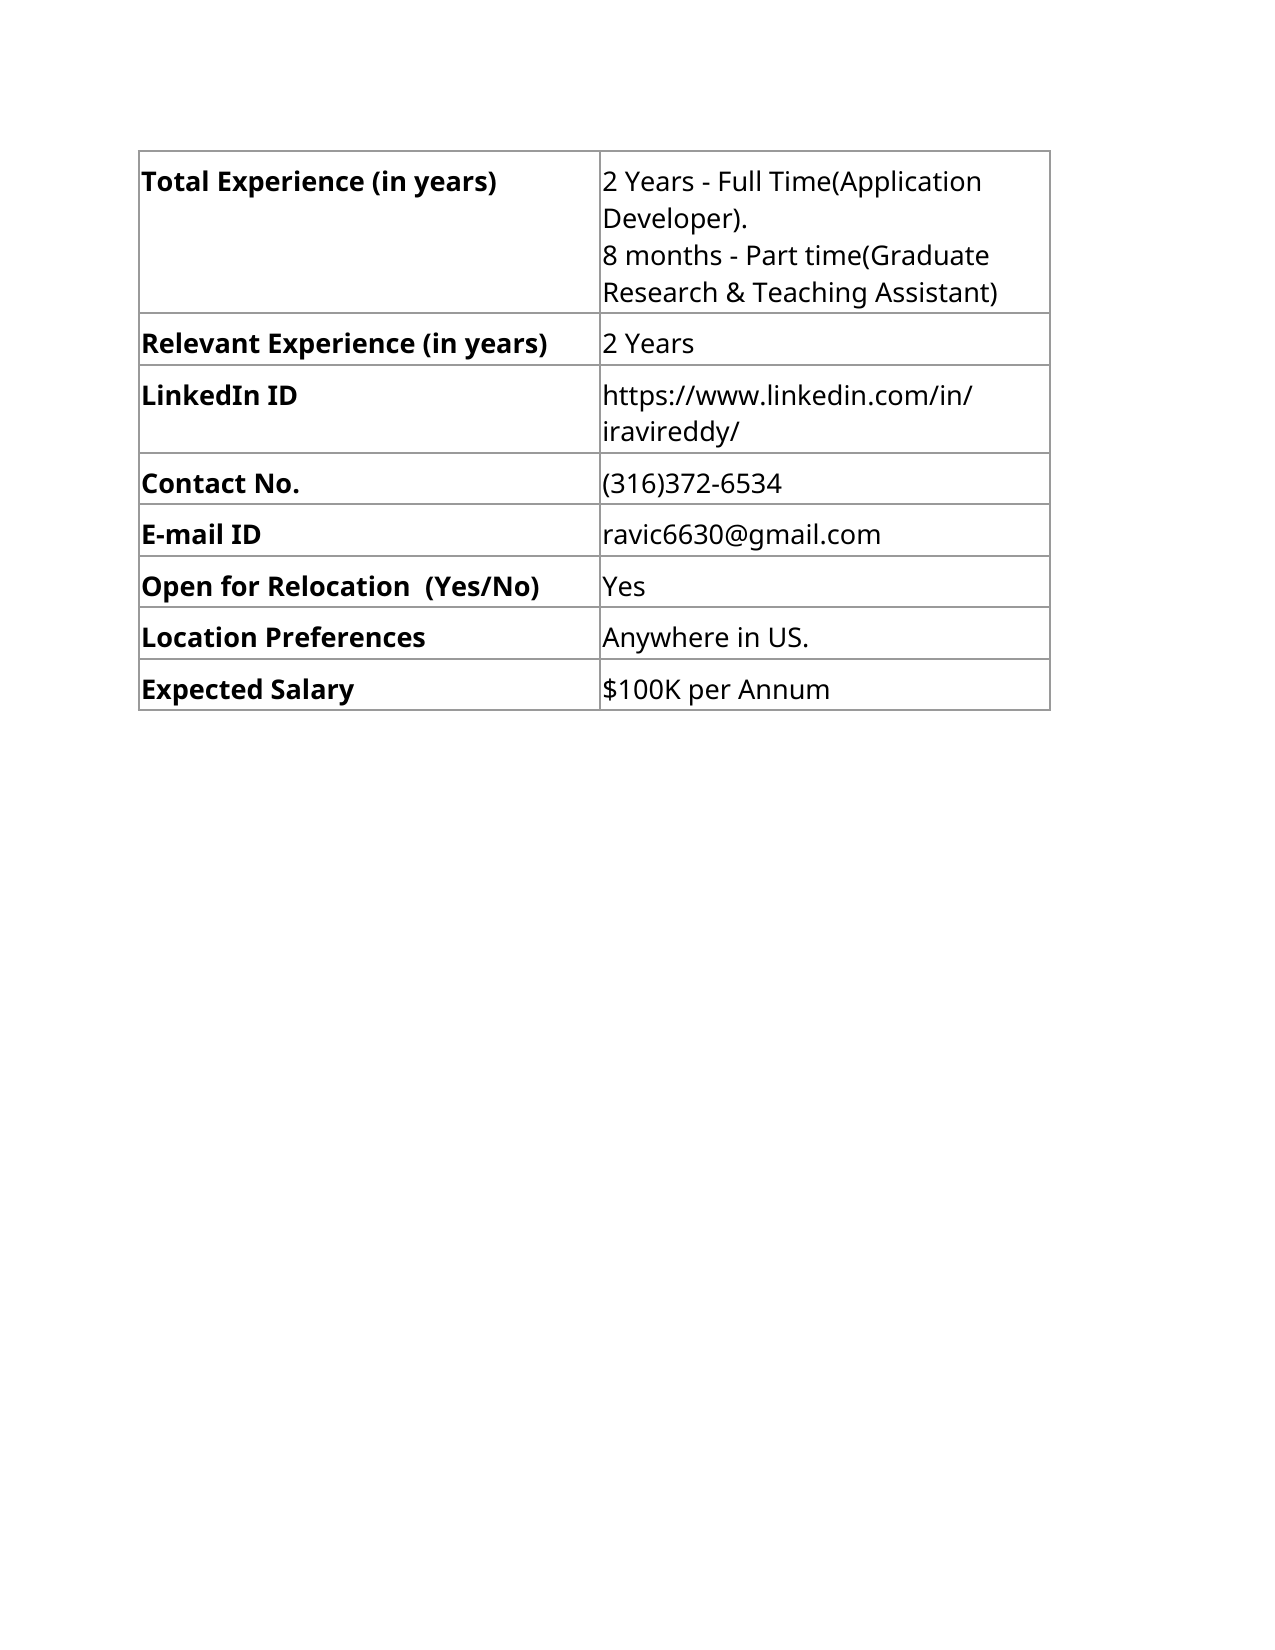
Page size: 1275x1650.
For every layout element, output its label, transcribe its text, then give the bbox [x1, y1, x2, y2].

table_cell Total Experience (in years) [140, 152, 599, 312]
table_cell LinkedIn ID [140, 366, 599, 452]
table_cell 2 Years [601, 314, 1049, 363]
table_cell (316)372-6534 [601, 454, 1049, 503]
table_cell Relevant Experience (in years) [140, 314, 599, 363]
table_cell Contact No. [140, 454, 599, 503]
table_cell E-mail ID [140, 505, 599, 555]
table_cell Location Preferences [140, 608, 599, 658]
table_cell https://www.linkedin.com/in/iravireddy/ [601, 366, 1049, 452]
table_cell Expected Salary [140, 660, 599, 709]
table_cell $100K per Annum [601, 660, 1049, 709]
table_cell ravic6630@gmail.com [601, 505, 1049, 555]
table_cell Anywhere in US. [601, 608, 1049, 658]
table_cell Yes [601, 557, 1049, 606]
table_cell 2 Years - Full Time(Application Developer). 8 months - Part time(Graduate Research & Teaching Assistant) [601, 152, 1049, 312]
table_cell Open for Relocation (Yes/No) [140, 557, 599, 606]
